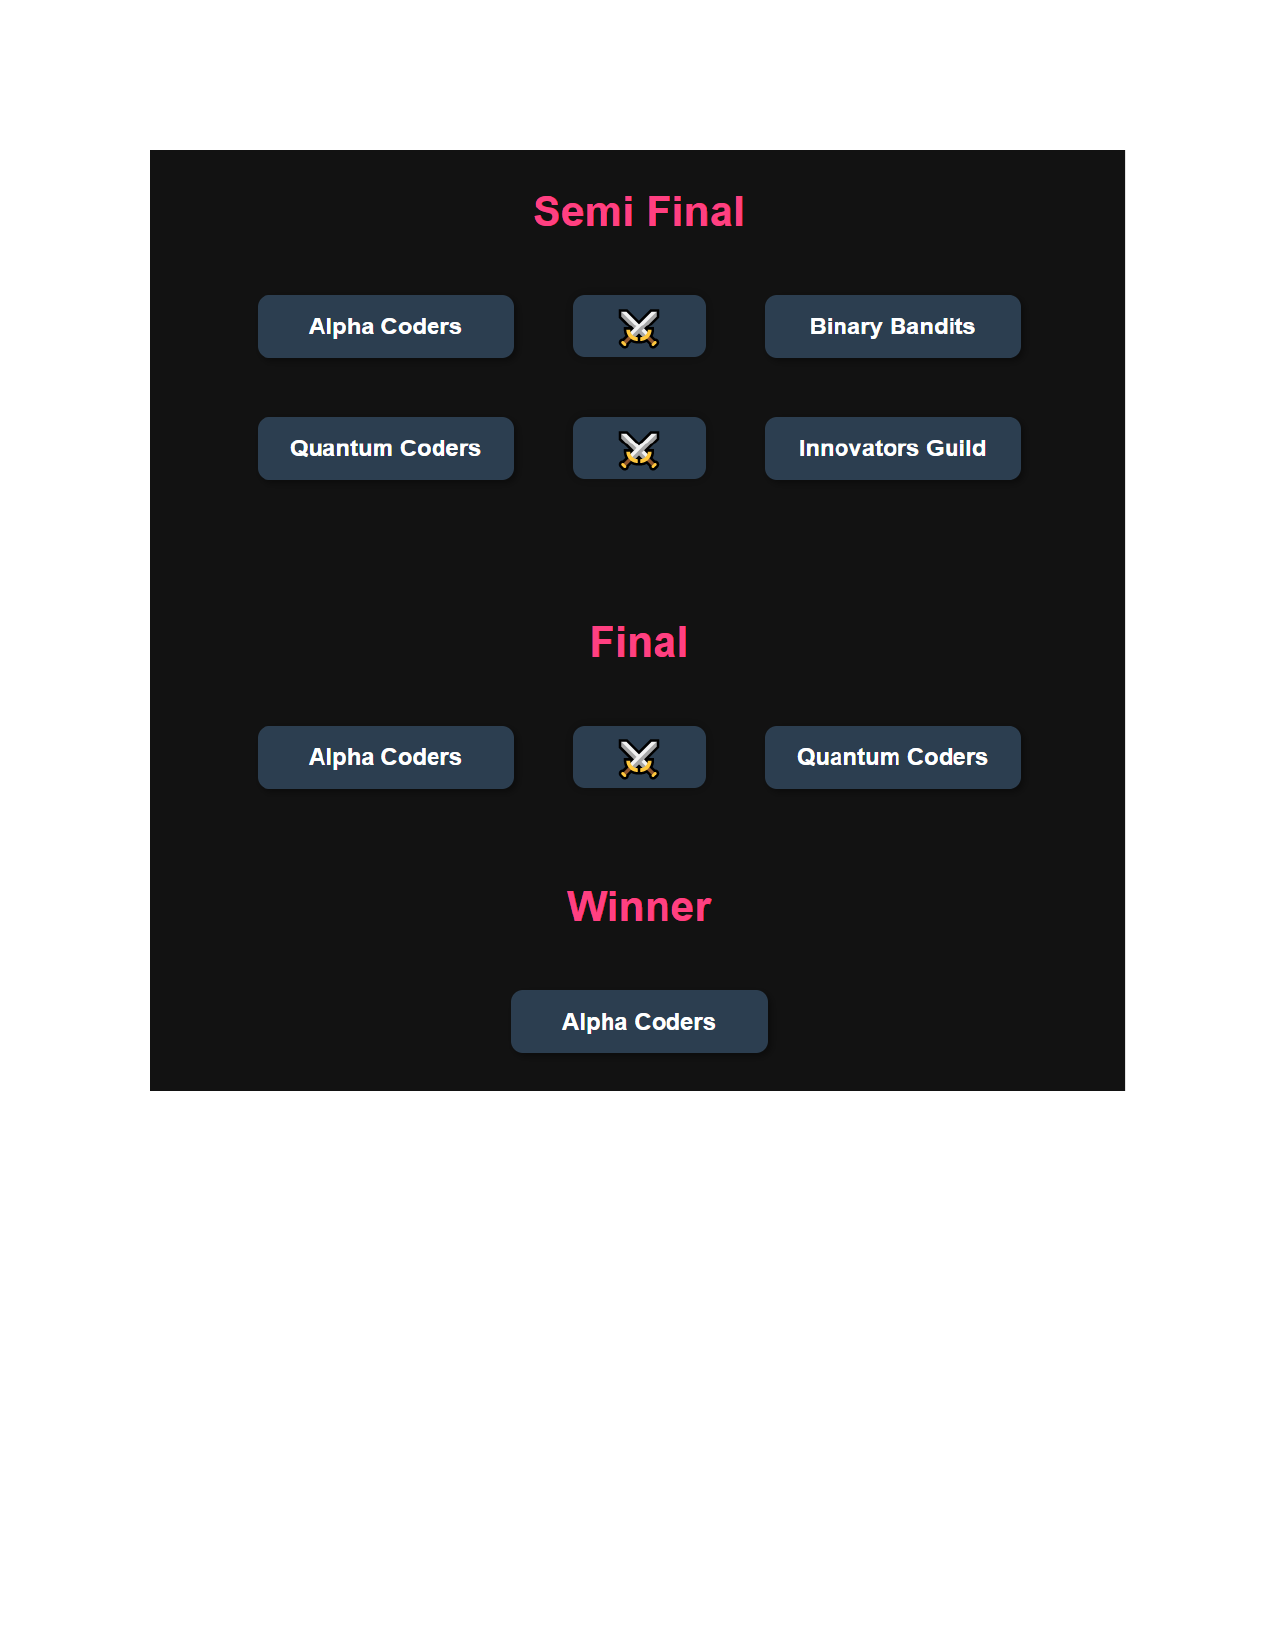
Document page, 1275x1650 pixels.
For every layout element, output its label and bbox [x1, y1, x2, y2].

picture [150, 150, 1125, 1091]
